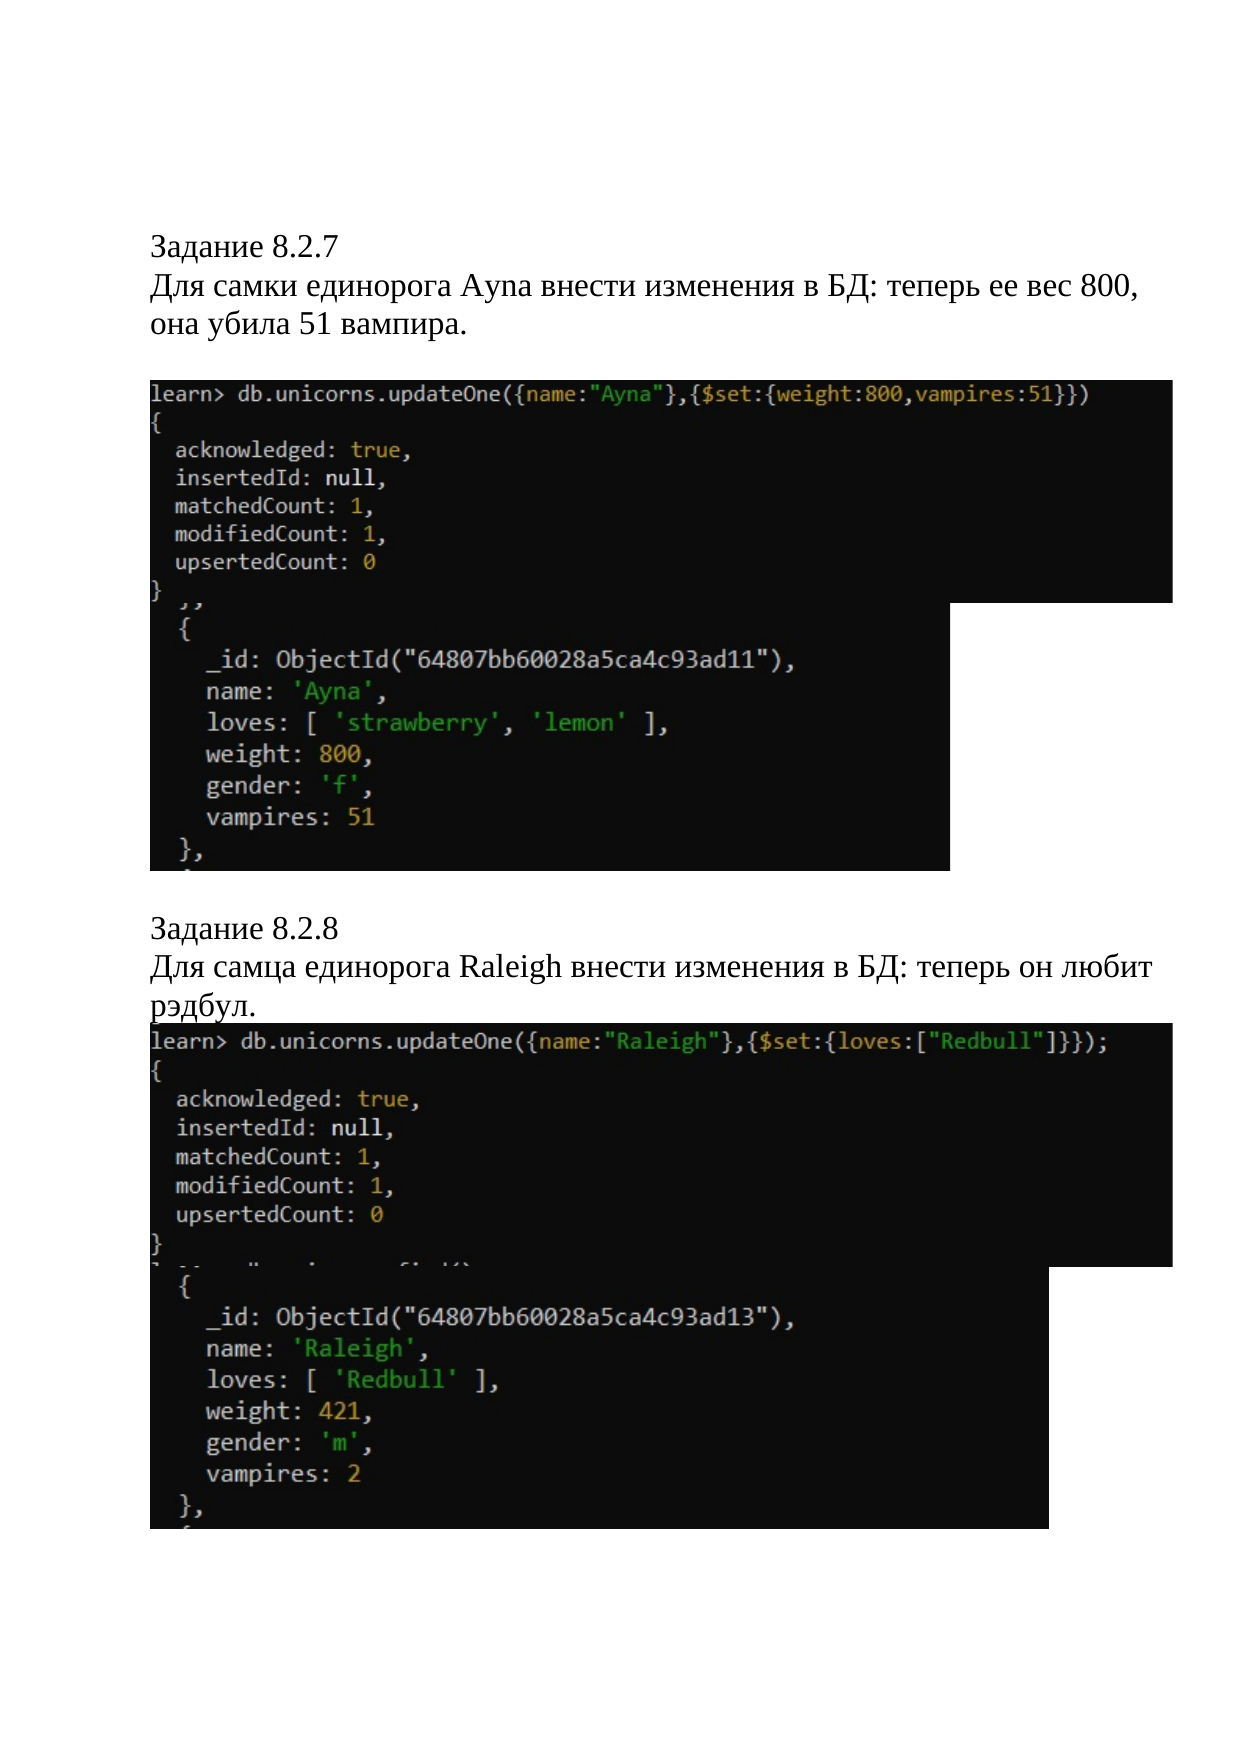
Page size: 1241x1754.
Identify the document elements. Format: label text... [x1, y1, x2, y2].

text Для самца единорога Raleigh внести изменения в БД: теперь он любит рэдбул. [150, 947, 1173, 1023]
text Для самки единорога Ayna внести изменения в БД: теперь ее вес 800, она убила 51 вампира. [150, 265, 1173, 342]
picture [150, 1023, 1173, 1529]
text Задание 8.2.7 [150, 227, 1173, 265]
picture [150, 380, 1173, 871]
text Задание 8.2.8 [150, 908, 1173, 947]
